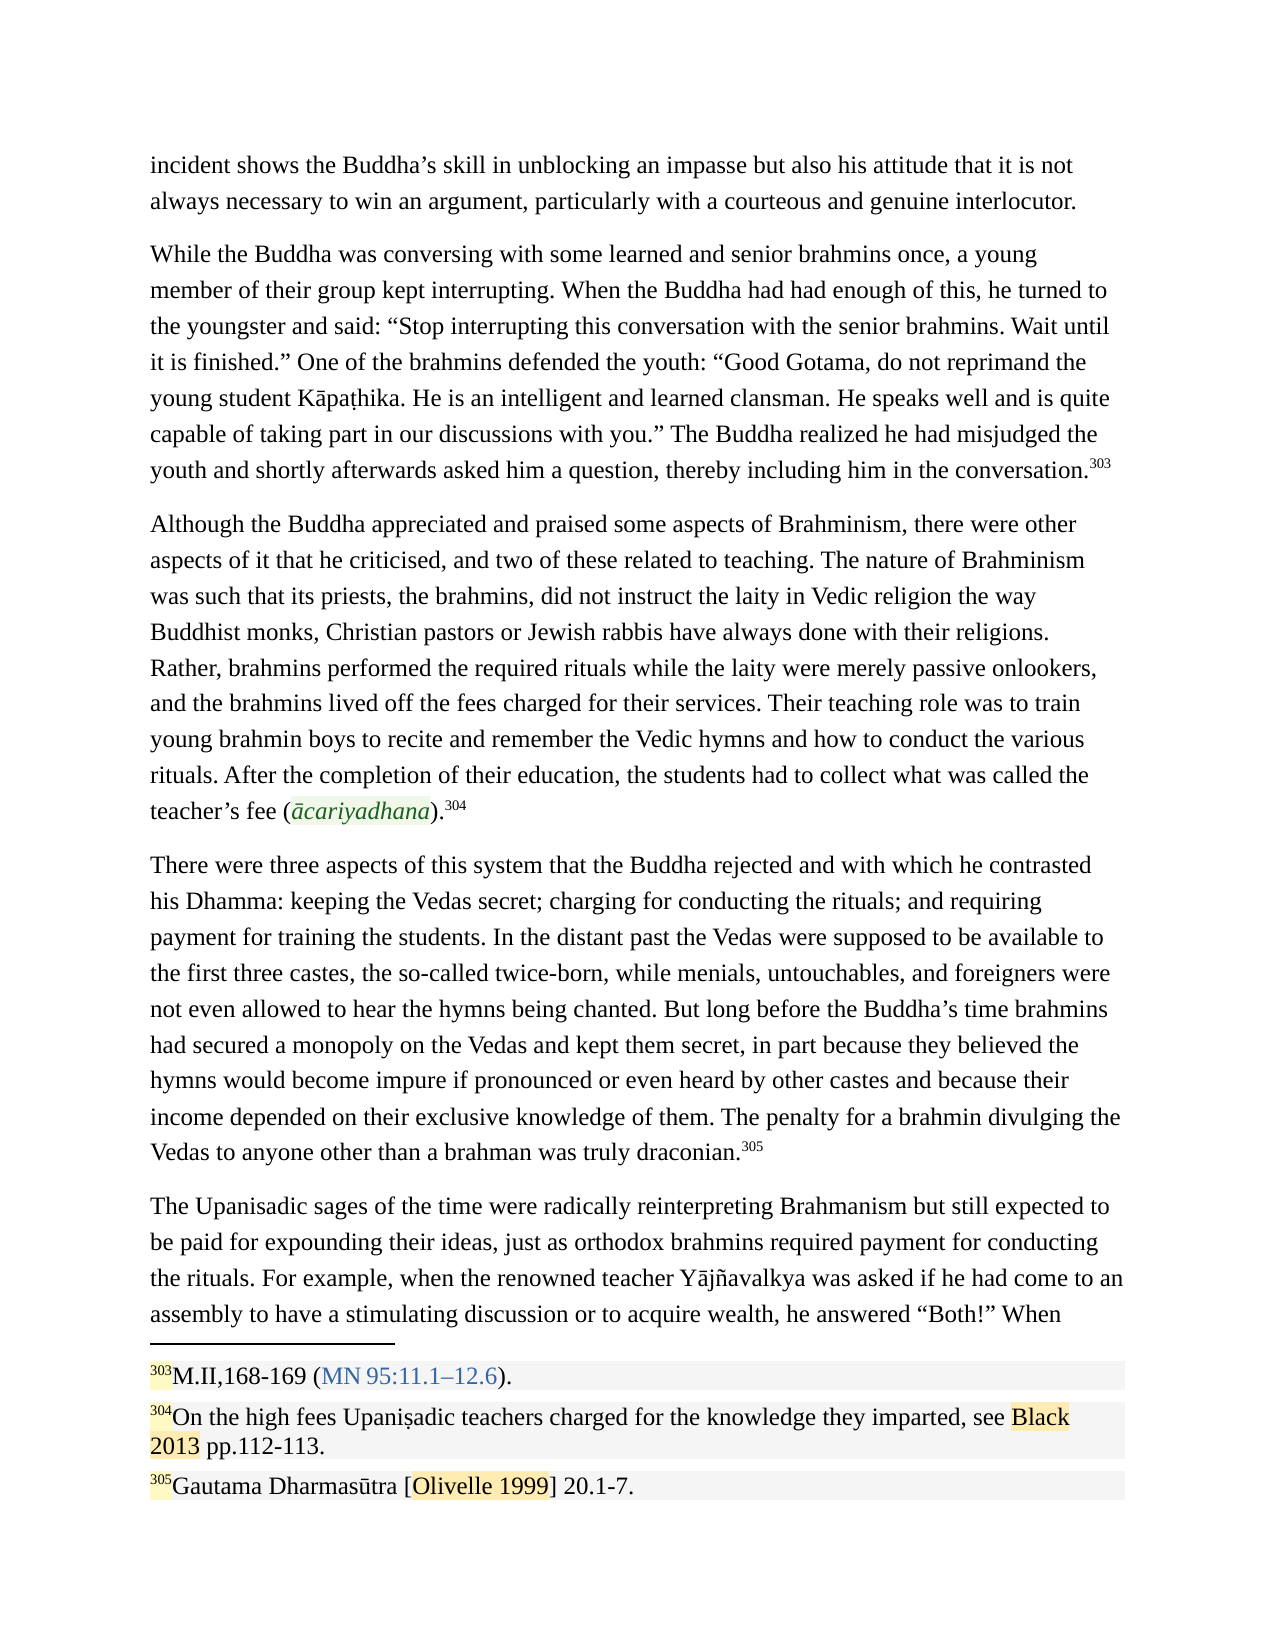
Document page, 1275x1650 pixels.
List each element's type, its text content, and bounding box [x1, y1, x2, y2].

text There were three aspects of this system that the Buddha rejected and with which he contrasted his Dhamma: keeping the Vedas secret; charging for conducting the rituals; and requiring payment for training the students. In the distant past the Vedas were supposed to be available to the first three castes, the so-called twice-born, while menials, untouchables, and foreigners were not even allowed to hear the hymns being chanted. But long before the Buddha’s time brahmins had secured a monopoly on the Vedas and kept them secret, in part because they believed the hymns would become impure if pronounced or even heard by other castes and because their income depended on their exclusive knowledge of them. The penalty for a brahmin divulging the Vedas to anyone other than a brahman was truly draconian. [150, 850, 1125, 1166]
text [150, 150, 1125, 215]
text Although the Buddha appreciated and praised some aspects of Brahminism, there were other aspects of it that he criticised, and two of these related to teaching. The nature of Brahminism was such that its priests, the brahmins, did not instruct the laity in Vedic religion the way Buddhist monks, Christian pastors or Jewish rabbis have always done with their religions. Rather, brahmins performed the required rituals while the laity were merely passive onlookers, and the brahmins lived off the fees charged for their services. Their teaching role was to train young brahmin boys to recite and remember the Vedic hymns and how to conduct the various rituals. After the completion of their education, the students had to collect what was called the teacher’s fee (ācariyadhana). [150, 509, 1125, 825]
text While the Buddha was conversing with some learned and senior brahmins once, a young member of their group kept interrupting. When the Buddha had had enough of this, he turned to the youngster and said: “Stop interrupting this conversation with the senior brahmins. Wait until it is finished.” One of the brahmins defended the youth: “Good Gotama, do not reprimand the young student Kāpaṭhika. He is an intelligent and learned clansman. He speaks well and is quite capable of taking part in our discussions with you.” The Buddha realized he had misjudged the youth and shortly afterwards asked him a question, thereby including him in the conversation. [150, 239, 1125, 484]
